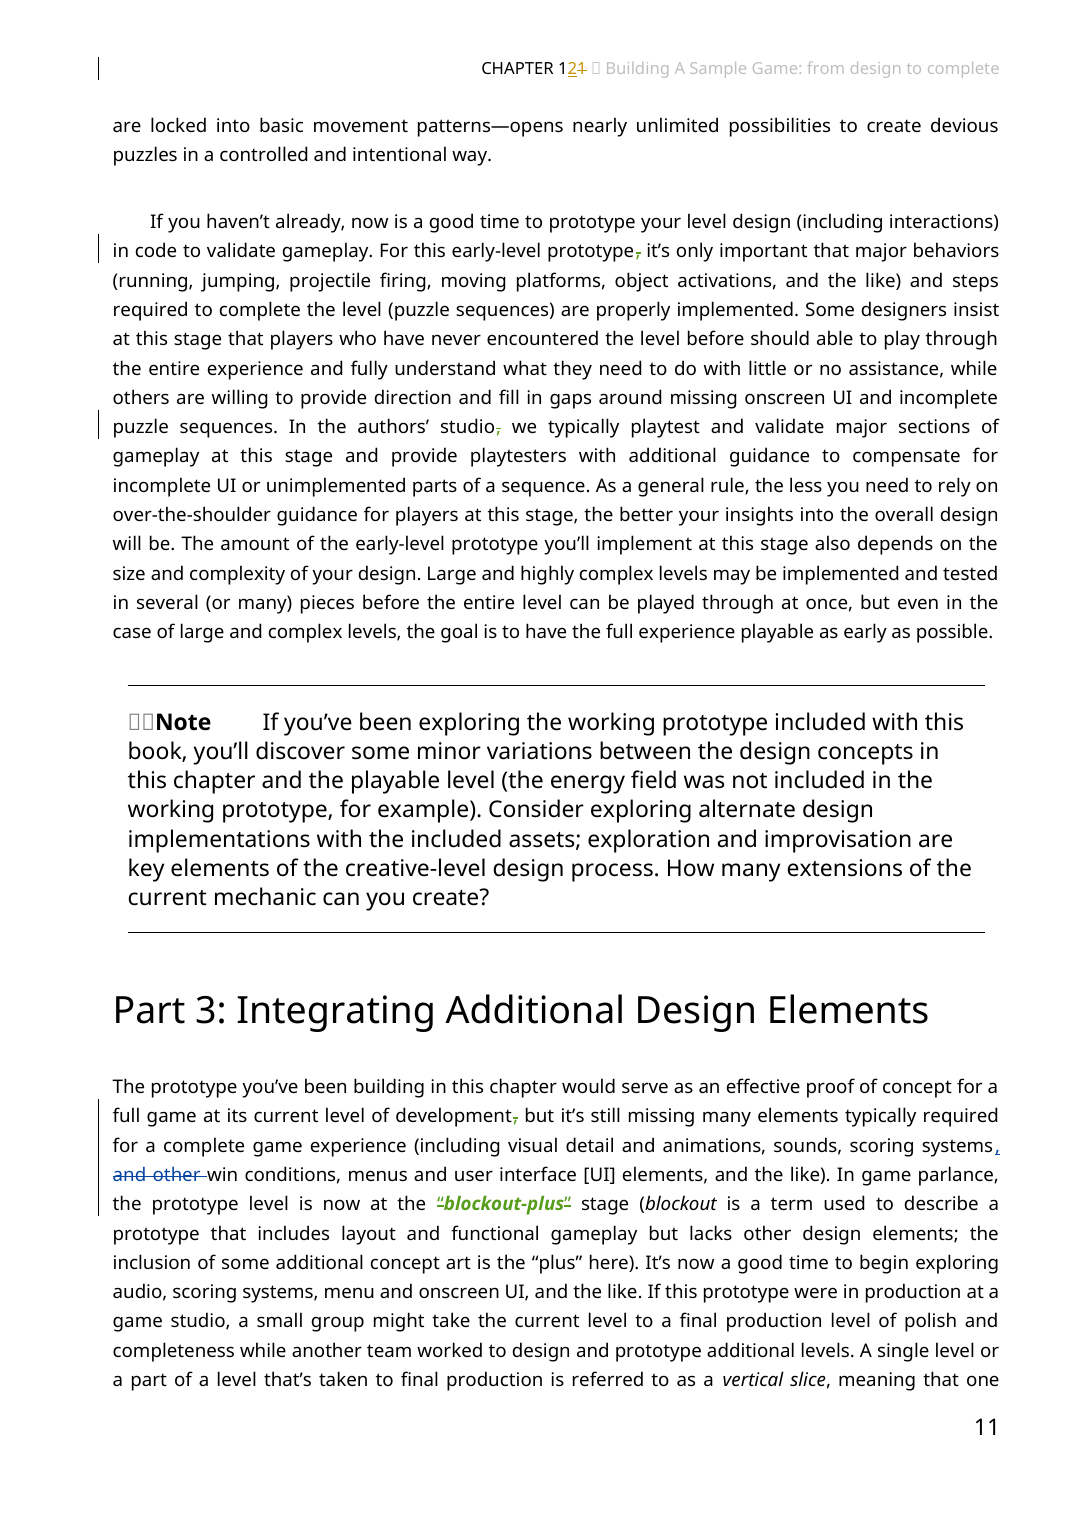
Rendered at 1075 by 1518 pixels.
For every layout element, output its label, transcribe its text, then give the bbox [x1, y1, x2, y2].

subtitle Part 3: Integrating Additional Design Elements [112, 983, 1000, 1034]
text If you haven’t already, now is a good time to prototype your level design (including interactions) in code to validate gameplay. For this early-level prototype it’s only important that major behaviors (running, jumping, projectile firing, moving platforms, object activations, and the like) and steps required to complete the level (puzzle sequences) are properly implemented. Some designers insist at this stage that players who have never encountered the level before should able to play through the entire experience and fully understand what they need to do with little or no assistance, while others are willing to provide direction and fill in gaps around missing onscreen UI and incomplete puzzle sequences. In the authors’ studio we typically playtest and validate major sections of gameplay at this stage and provide playtesters with additional guidance to compensate for incomplete UI or unimplemented parts of a sequence. As a general rule, the less you need to rely on over-the-shoulder guidance for players at this stage, the better your insights into the overall design will be. The amount of the early-level prototype you’ll implement at this stage also depends on the size and complexity of your design. Large and highly complex levels may be implemented and tested in several (or many) pieces before the entire level can be played through at once, but even in the case of large and complex levels, the goal is to have the full experience playable as early as possible. [112, 208, 1000, 644]
text Note If you’ve been exploring the working prototype included with this book, you’ll discover some minor variations between the design concepts in this chapter and the playable level (the energy field was not included in the working prototype, for example). Consider exploring alternate design implementations with the included assets; exploration and improvisation are key elements of the creative-level design process. How many extensions of the current mechanic can you create? [127, 686, 985, 933]
